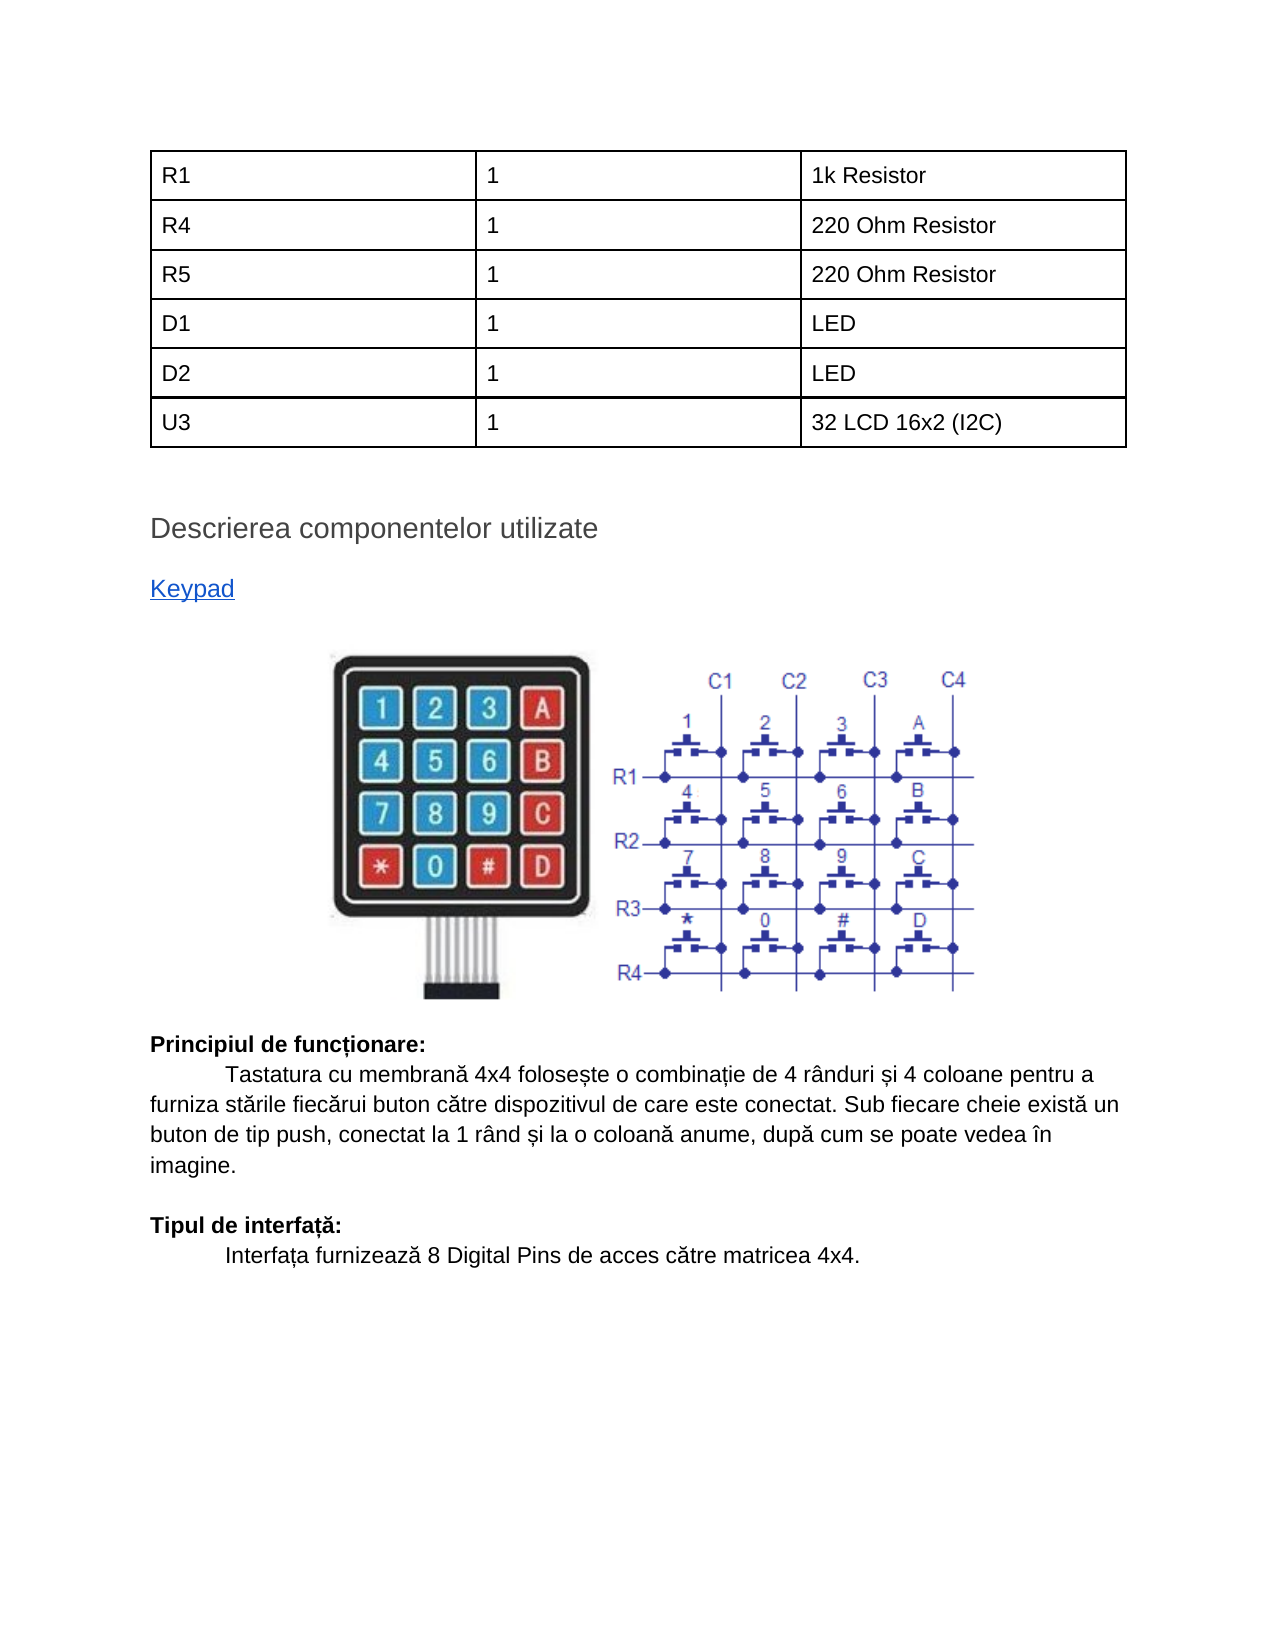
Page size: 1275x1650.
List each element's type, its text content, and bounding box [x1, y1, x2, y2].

table_cell D1 [152, 300, 475, 347]
table_cell 1 [477, 201, 800, 248]
text Tastatura cu membrană 4x4 folosește o combinație de 4 rânduri și 4 coloane pentru a furniza stările fiecărui buton către dispozitivul de care este conectat. Sub fiecare cheie există un buton de tip push, conectat la 1 rând și la o coloană anume, după cum se poate vedea în imagine. [150, 1061, 1125, 1178]
table_cell 1 [477, 251, 800, 298]
table_cell LED [802, 349, 1125, 396]
table_cell LED [802, 300, 1125, 347]
text Principiul de funcționare: [150, 1031, 1125, 1057]
table_cell R1 [152, 152, 475, 199]
subtitle Descrierea componentelor utilizate [150, 511, 1125, 545]
table_cell R5 [152, 251, 475, 298]
table_cell 1 [477, 399, 800, 446]
table_cell R4 [152, 201, 475, 248]
table_cell D2 [152, 349, 475, 396]
table_cell 1 [477, 349, 800, 396]
table_cell 1k Resistor [802, 152, 1125, 199]
table_cell 220 Ohm Resistor [802, 251, 1125, 298]
table_cell 32 LCD 16x2 (I2C) [802, 399, 1125, 446]
text Tipul de interfață: [150, 1212, 1125, 1238]
table_cell 1 [477, 300, 800, 347]
table_cell 220 Ohm Resistor [802, 201, 1125, 248]
subtitle Keypad [150, 574, 1125, 603]
table_cell 1 [477, 152, 800, 199]
picture [300, 631, 1004, 1023]
table_cell U3 [152, 399, 475, 446]
text Interfața furnizează 8 Digital Pins de acces către matricea 4x4. [150, 1242, 1125, 1269]
